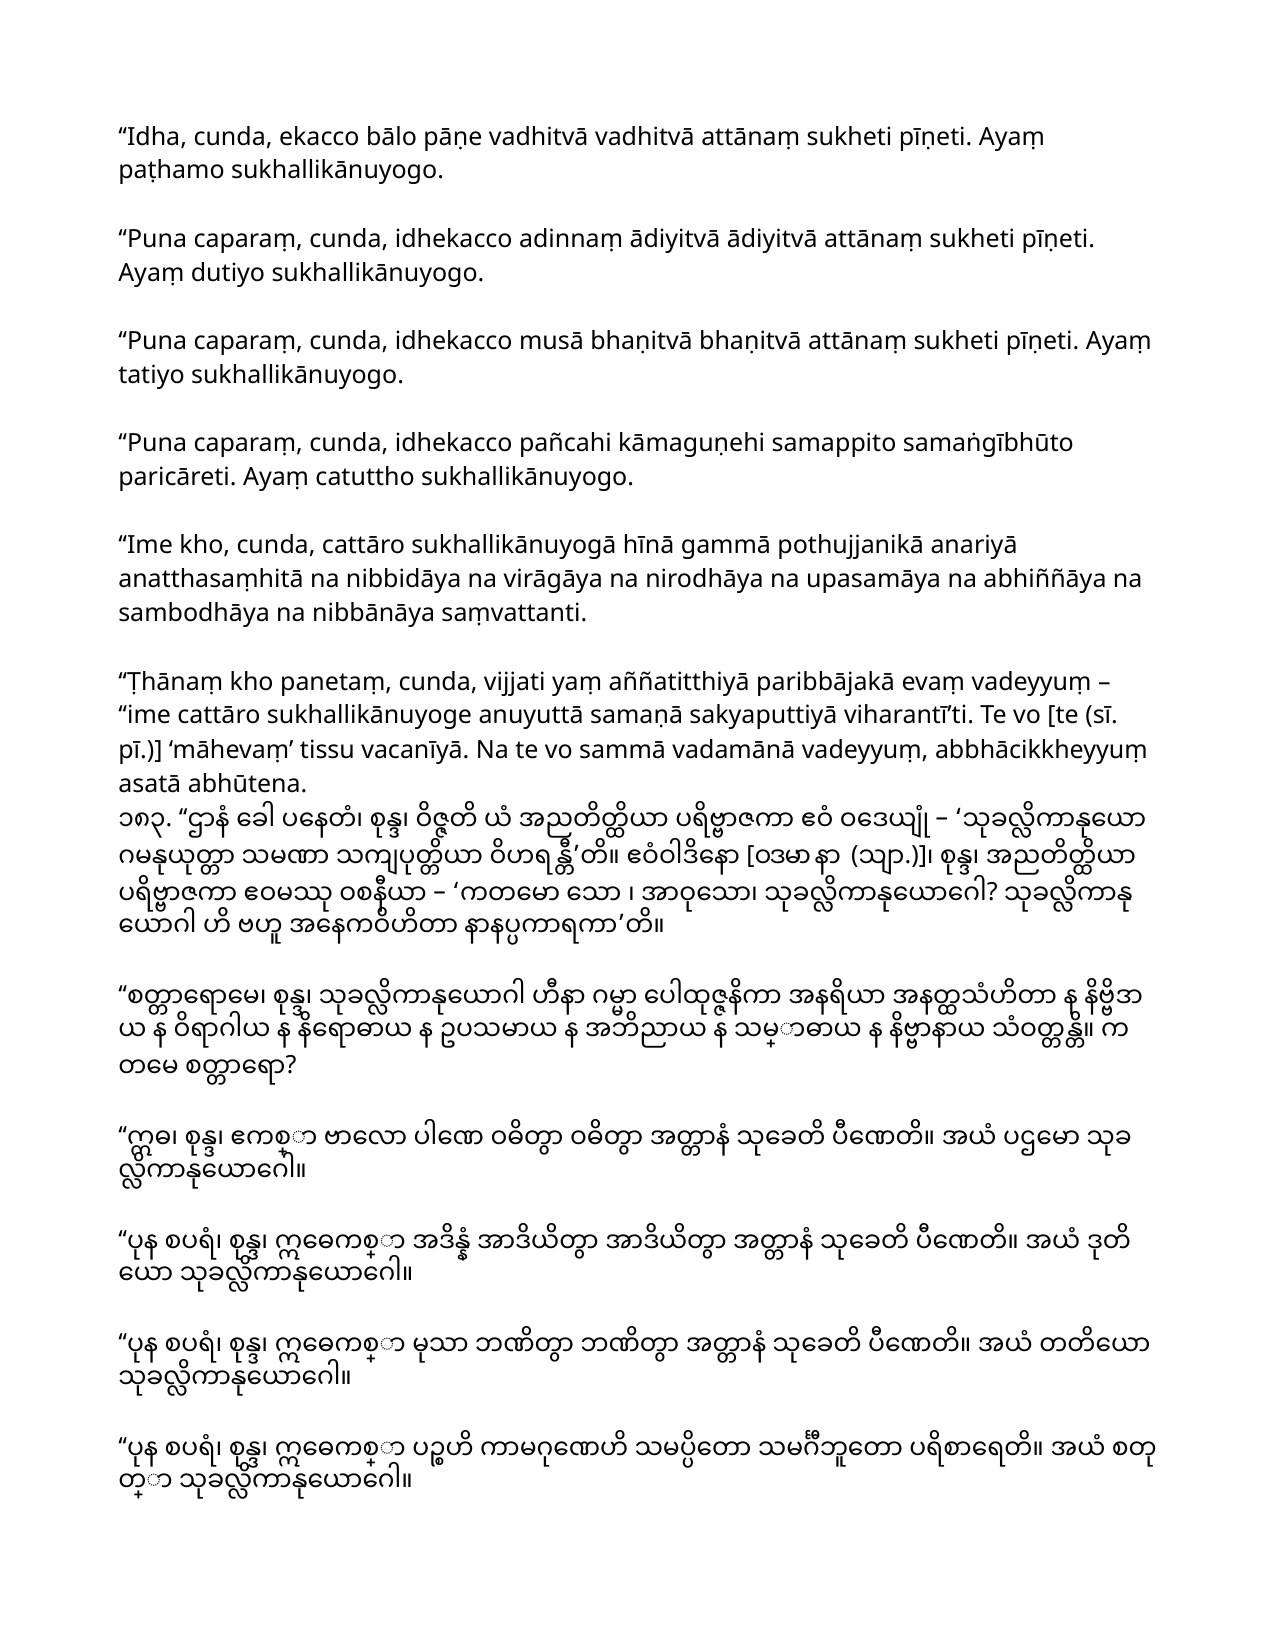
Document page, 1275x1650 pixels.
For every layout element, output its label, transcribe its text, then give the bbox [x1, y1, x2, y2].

text ‘‘စတ္တာရောမေ၊ စုန္ဒ၊ သုခလ္လိကာနုယောဂါ ဟီနာ ဂမ္မာ ပေါထုဇ္ဇနိကာ အနရိယာ အနတ္ထသံဟိတာ န နိဗ္ဗိဒာယ န ဝိရာဂါယ န နိရောဓာယ န ဥပသမာယ န အဘိညာယ န သမ္ဗောဓာယ န နိဗ္ဗာနာယ သံဝတ္တန္တိ။ ကတမေ စတ္တာရော? [118, 977, 1157, 1083]
text ‘‘Puna caparaṃ, cunda, idhekacco pañcahi kāmaguṇehi samappito samaṅgībhūto paricāreti. Ayaṃ catuttho sukhallikānuyogo. [118, 425, 1157, 493]
text ‘‘ဣဓ၊ စုန္ဒ၊ ဧကစ္စော ဗာလော ပါဏေ ဝဓိတွာ ဝဓိတွာ အတ္တာနံ သုခေတိ ပီဏေတိ။ အယံ ပဌမော သုခလ္လိကာနုယောဂေါ။ [118, 1118, 1157, 1187]
text ‘‘Ṭhānaṃ kho panetaṃ, cunda, vijjati yaṃ aññatitthiyā paribbājakā evaṃ vadeyyuṃ – ‘‘ime cattāro sukhallikānuyoge anuyuttā samaṇā sakyaputtiyā viharantī’ti. Te vo [te (sī. pī.)] ‘māhevaṃ’ tissu vacanīyā. Na te vo sammā vadamānā vadeyyuṃ, abbhācikkheyyuṃ asatā abhūtena. [118, 663, 1157, 799]
text ‘‘ပုန စပရံ၊ စုန္ဒ၊ ဣဓေကစ္စော အဒိန္နံ အာဒိယိတွာ အာဒိယိတွာ အတ္တာနံ သုခေတိ ပီဏေတိ။ အယံ ဒုတိယော သုခလ္လိကာနုယောဂေါ။ [118, 1221, 1157, 1291]
text ‘‘Puna caparaṃ, cunda, idhekacco adinnaṃ ādiyitvā ādiyitvā attānaṃ sukheti pīṇeti. Ayaṃ dutiyo sukhallikānuyogo. [118, 220, 1157, 288]
text ‘‘Ime kho, cunda, cattāro sukhallikānuyogā hīnā gammā pothujjanikā anariyā anatthasaṃhitā na nibbidāya na virāgāya na nirodhāya na upasamāya na abhiññāya na sambodhāya na nibbānāya saṃvattanti. [118, 527, 1157, 629]
text ‘‘ပုန စပရံ၊ စုန္ဒ၊ ဣဓေကစ္စော မုသာ ဘဏိတွာ ဘဏိတွာ အတ္တာနံ သုခေတိ ပီဏေတိ။ အယံ တတိယော သုခလ္လိကာနုယောဂေါ။ [118, 1325, 1157, 1394]
text ၁၈၃. ‘‘ဌာနံ ခေါ ပနေတံ၊ စုန္ဒ၊ ဝိဇ္ဇတိ ယံ အညတိတ္ထိယာ ပရိဗ္ဗာဇကာ ဧဝံ ဝဒေယျုံ – ‘သုခလ္လိကာနုယောဂမနုယုတ္တာ သမဏာ သကျပုတ္တိယာ ဝိဟရန္တီ’တိ။ ဧဝံဝါဒိနော [ဝဒမာနာ (သျာ.)]၊ စုန္ဒ၊ အညတိတ္ထိယာ ပရိဗ္ဗာဇကာ ဧဝမဿု ဝစနီယာ – ‘ကတမော သော ၊ အာဝုသော၊ သုခလ္လိကာနုယောဂေါ? သုခလ္လိကာနုယောဂါ ဟိ ဗဟူ အနေကဝိဟိတာ နာနပ္ပကာရကာ’တိ။ [118, 799, 1157, 943]
text ‘‘Idha, cunda, ekacco bālo pāṇe vadhitvā vadhitvā attānaṃ sukheti pīṇeti. Ayaṃ paṭhamo sukhallikānuyogo. [118, 118, 1157, 186]
text ‘‘ပုန စပရံ၊ စုန္ဒ၊ ဣဓေကစ္စော ပဉ္စဟိ ကာမဂုဏေဟိ သမပ္ပိတော သမင်္ဂီဘူတော ပရိစာရေတိ။ အယံ စတုတ္ထော သုခလ္လိကာနုယောဂေါ။ [118, 1428, 1157, 1498]
text ‘‘Puna caparaṃ, cunda, idhekacco musā bhaṇitvā bhaṇitvā attānaṃ sukheti pīṇeti. Ayaṃ tatiyo sukhallikānuyogo. [118, 322, 1157, 391]
